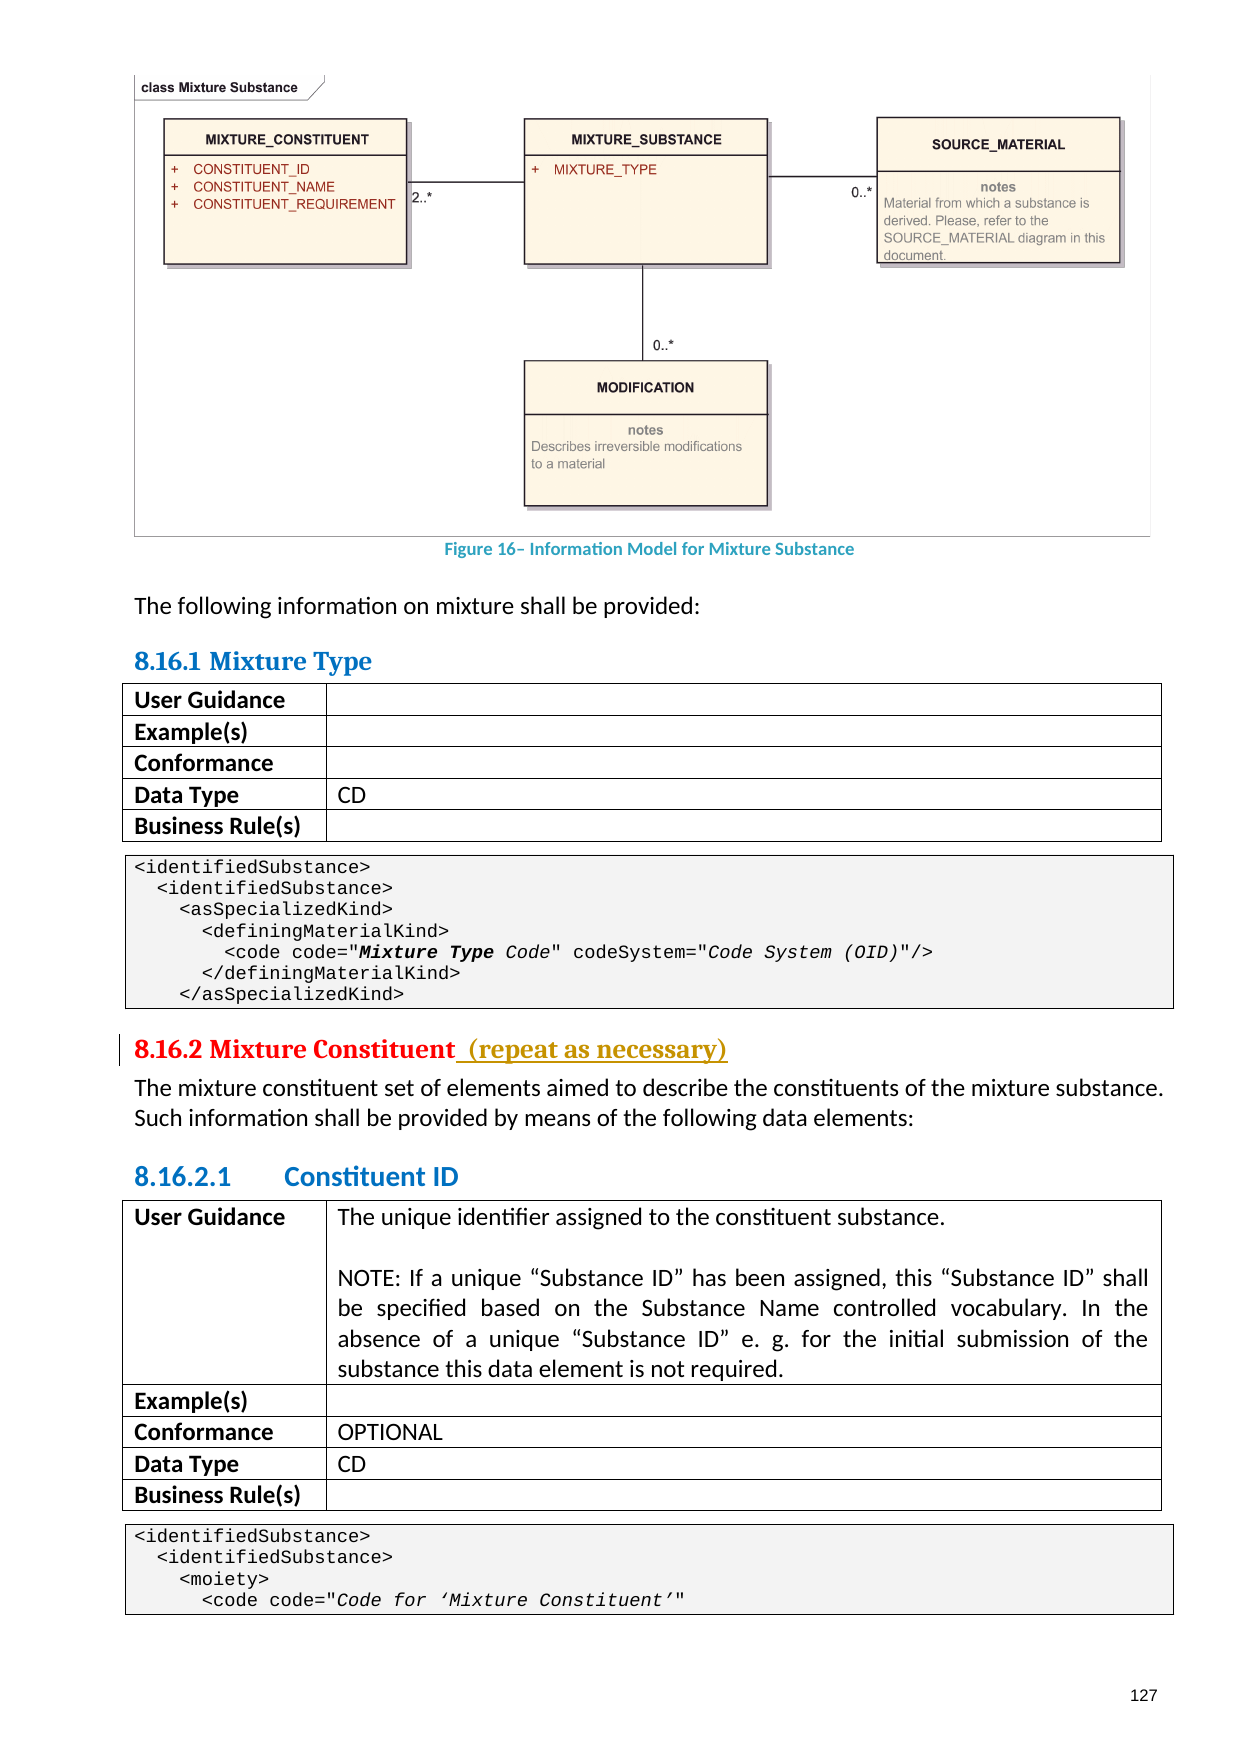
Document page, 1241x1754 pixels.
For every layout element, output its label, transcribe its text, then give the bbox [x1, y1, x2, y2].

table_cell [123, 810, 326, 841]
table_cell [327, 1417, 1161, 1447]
subtitle Mixture Type [134, 646, 1165, 677]
subtitle Mixture Constituent [134, 1034, 1165, 1066]
picture [134, 75, 1150, 537]
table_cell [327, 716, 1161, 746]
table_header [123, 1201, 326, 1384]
text The following information on mixture shall be provided: [134, 590, 1165, 621]
text <identifiedSubstance> <identifiedSubstance> <asSpecializedKind> <definingMaterialKind> <code code="Mixture Type Code" codeSystem="Code System (OID)"/> </definingMaterialKind> </asSpecializedKind> [126, 856, 1173, 1008]
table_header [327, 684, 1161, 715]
subtitle Constituent ID [134, 1158, 1165, 1193]
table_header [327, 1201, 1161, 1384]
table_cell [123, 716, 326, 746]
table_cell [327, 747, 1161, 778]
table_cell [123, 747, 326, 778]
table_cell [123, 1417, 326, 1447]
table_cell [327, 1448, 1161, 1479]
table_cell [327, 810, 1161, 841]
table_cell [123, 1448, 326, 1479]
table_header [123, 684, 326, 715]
text Figure 16– Information Model for Mixture Substance [134, 537, 1165, 560]
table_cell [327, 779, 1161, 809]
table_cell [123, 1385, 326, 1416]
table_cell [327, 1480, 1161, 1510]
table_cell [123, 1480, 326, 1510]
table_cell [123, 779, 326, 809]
text The mixture constituent set of elements aimed to describe the constituents of the mixture substance. Such information shall be provided by means of the following data elements: [134, 1072, 1165, 1133]
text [126, 1525, 1173, 1614]
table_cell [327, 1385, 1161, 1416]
